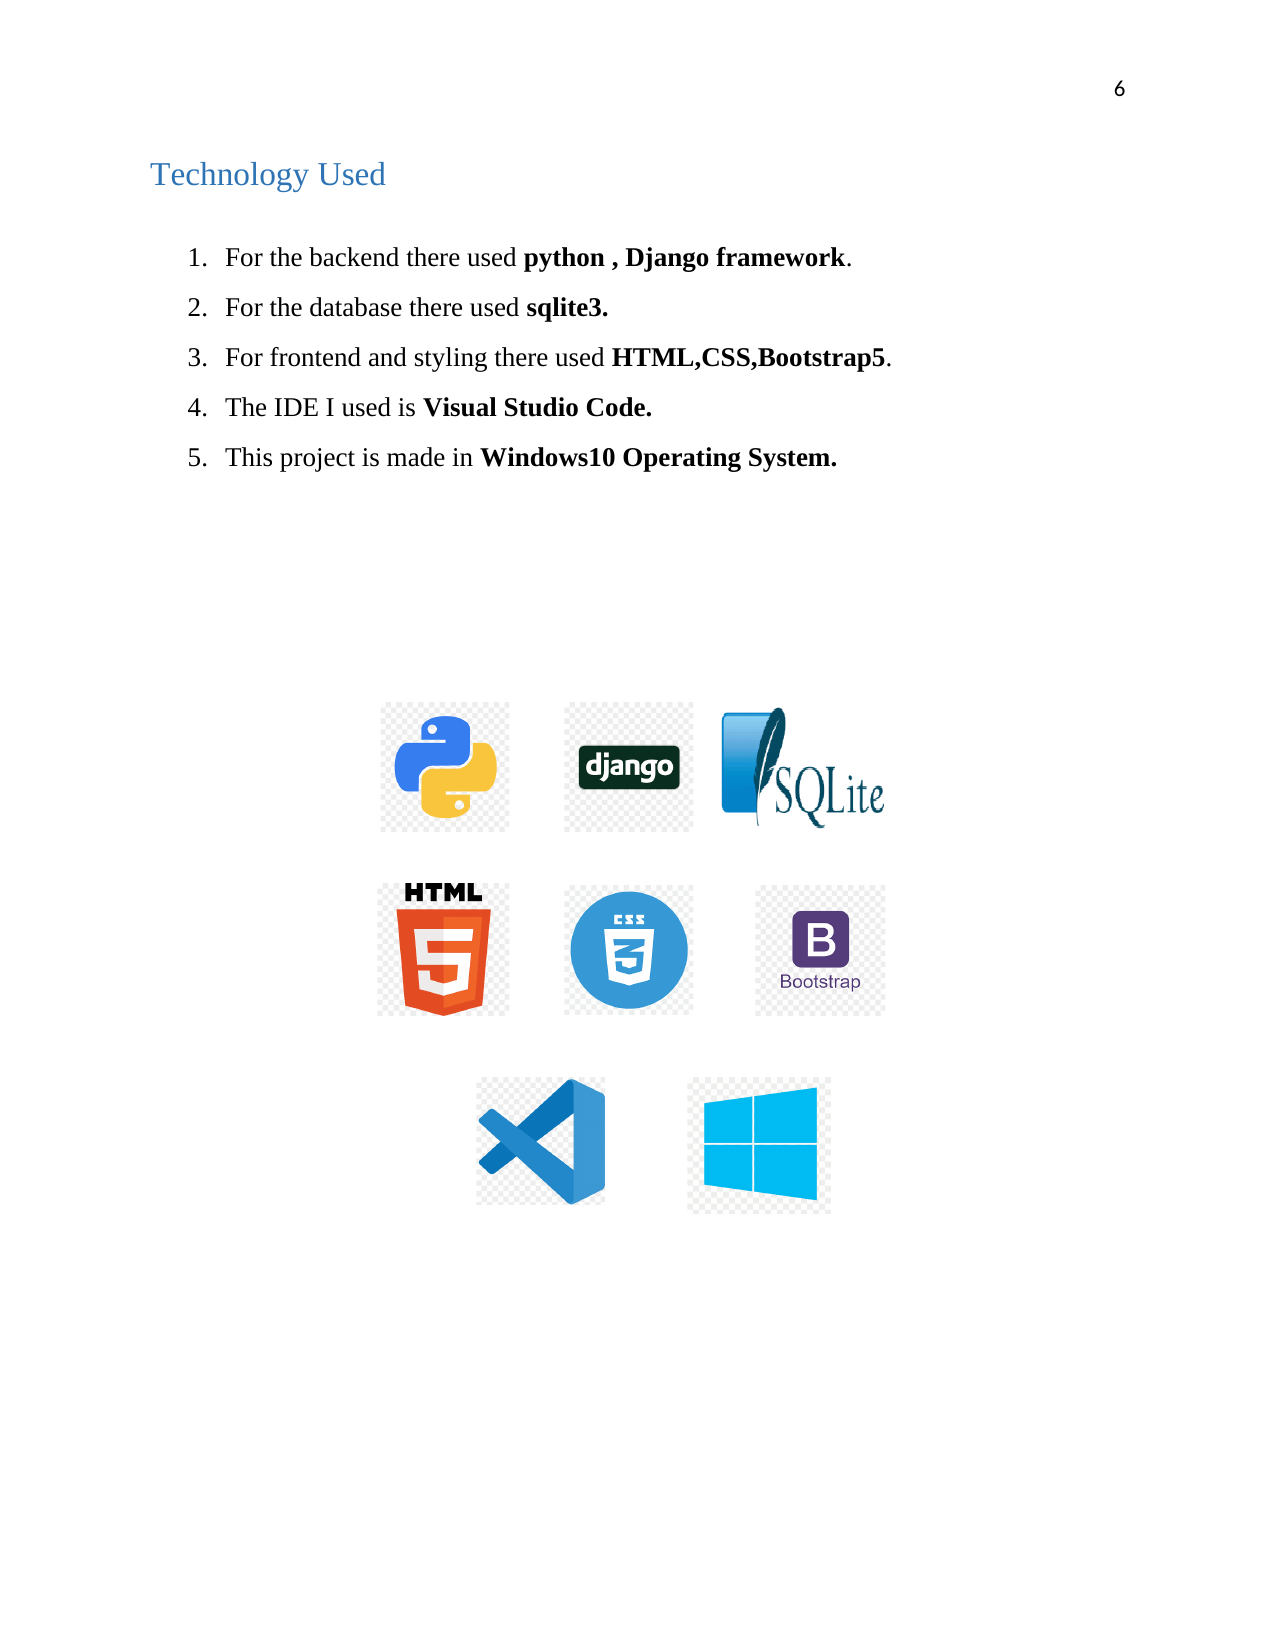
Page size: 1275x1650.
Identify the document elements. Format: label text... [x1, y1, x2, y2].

picture [564, 702, 694, 832]
picture [718, 702, 886, 832]
list The IDE I used is Visual Studio Code. [187, 391, 1125, 422]
list For the backend there used python , Django framework. [187, 241, 1125, 272]
picture [476, 1077, 606, 1205]
subtitle Technology Used [150, 154, 1125, 192]
picture [755, 885, 886, 1016]
list This project is made in Windows10 Operating System. [187, 441, 1125, 473]
picture [687, 1077, 831, 1214]
picture [564, 885, 694, 1015]
picture [380, 702, 510, 832]
list For frontend and styling there used HTML,CSS,Bootstrap5. [187, 341, 1125, 372]
list For the database there used sqlite3. [187, 291, 1125, 322]
picture [377, 883, 510, 1016]
